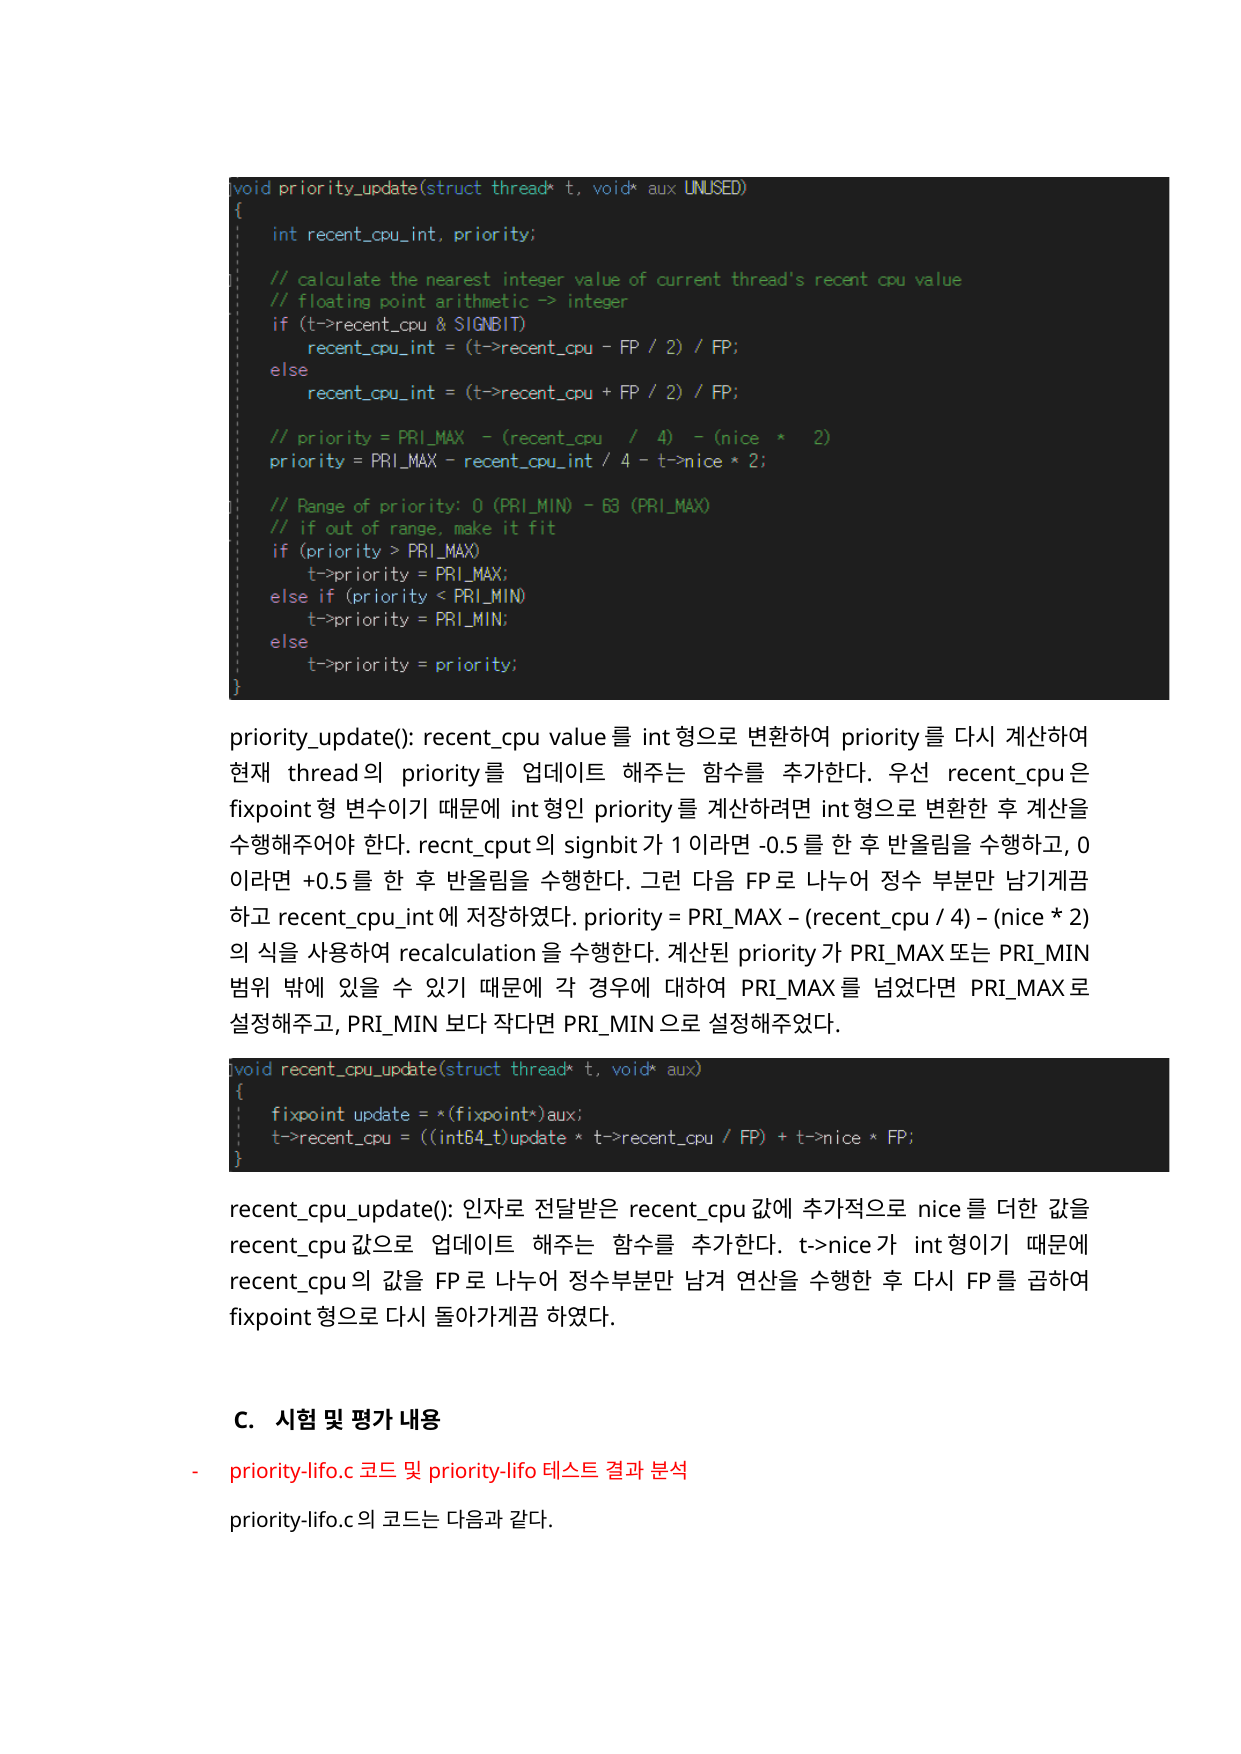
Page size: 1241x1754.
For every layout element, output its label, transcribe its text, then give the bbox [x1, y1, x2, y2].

picture [229, 177, 1170, 700]
picture [229, 1058, 1170, 1172]
list priority-lifo.c의 코드는 다음과 같다. [229, 1504, 1090, 1534]
text recent_cpu_update(): 인자로 전달받은 recent_cpu값에 추가적으로 nice를 더한 값을 recent_cpu값으로 업데이트 해주는 함수를 추가한다. t->nice가 int형이기 때문에 recent_cpu의 값을 FP로 나누어 정수부분만 남겨 연산을 수행한 후 다시 FP를 곱하여 fixpoint형으로 다시 돌아가게끔 하였다. [229, 1191, 1090, 1332]
list 시험 및 평가 내용 [233, 1402, 1090, 1435]
list priority-lifo.c 코드 및 priority-lifo 테스트 결과 분석 [192, 1454, 1090, 1485]
text priority_update(): recent_cpu value를 int형으로 변환하여 priority를 다시 계산하여 현재 thread의 priority를 업데이트 해주는 함수를 추가한다. 우선 recent_cpu은 fixpoint형 변수이기 때문에 int형인 priority를 계산하려면 int형으로 변환한 후 계산을 수행해주어야 한다. recnt_cput의 signbit가 1이라면 -0.5를 한 후 반올림을 수행하고, 0이라면 +0.5를 한 후 반올림을 수행한다. 그런 다음 FP로 나누어 정수 부분만 남기게끔 하고 recent_cpu_int에 저장하였다. priority = PRI_MAX – (recent_cpu / 4) – (nice * 2)의 식을 사용하여 recalculation을 수행한다. 계산된 priority가 PRI_MAX또는 PRI_MIN 범위 밖에 있을 수 있기 때문에 각 경우에 대하여 PRI_MAX를 넘었다면 PRI_MAX로 설정해주고, PRI_MIN 보다 작다면 PRI_MIN으로 설정해주었다. [229, 719, 1090, 1039]
